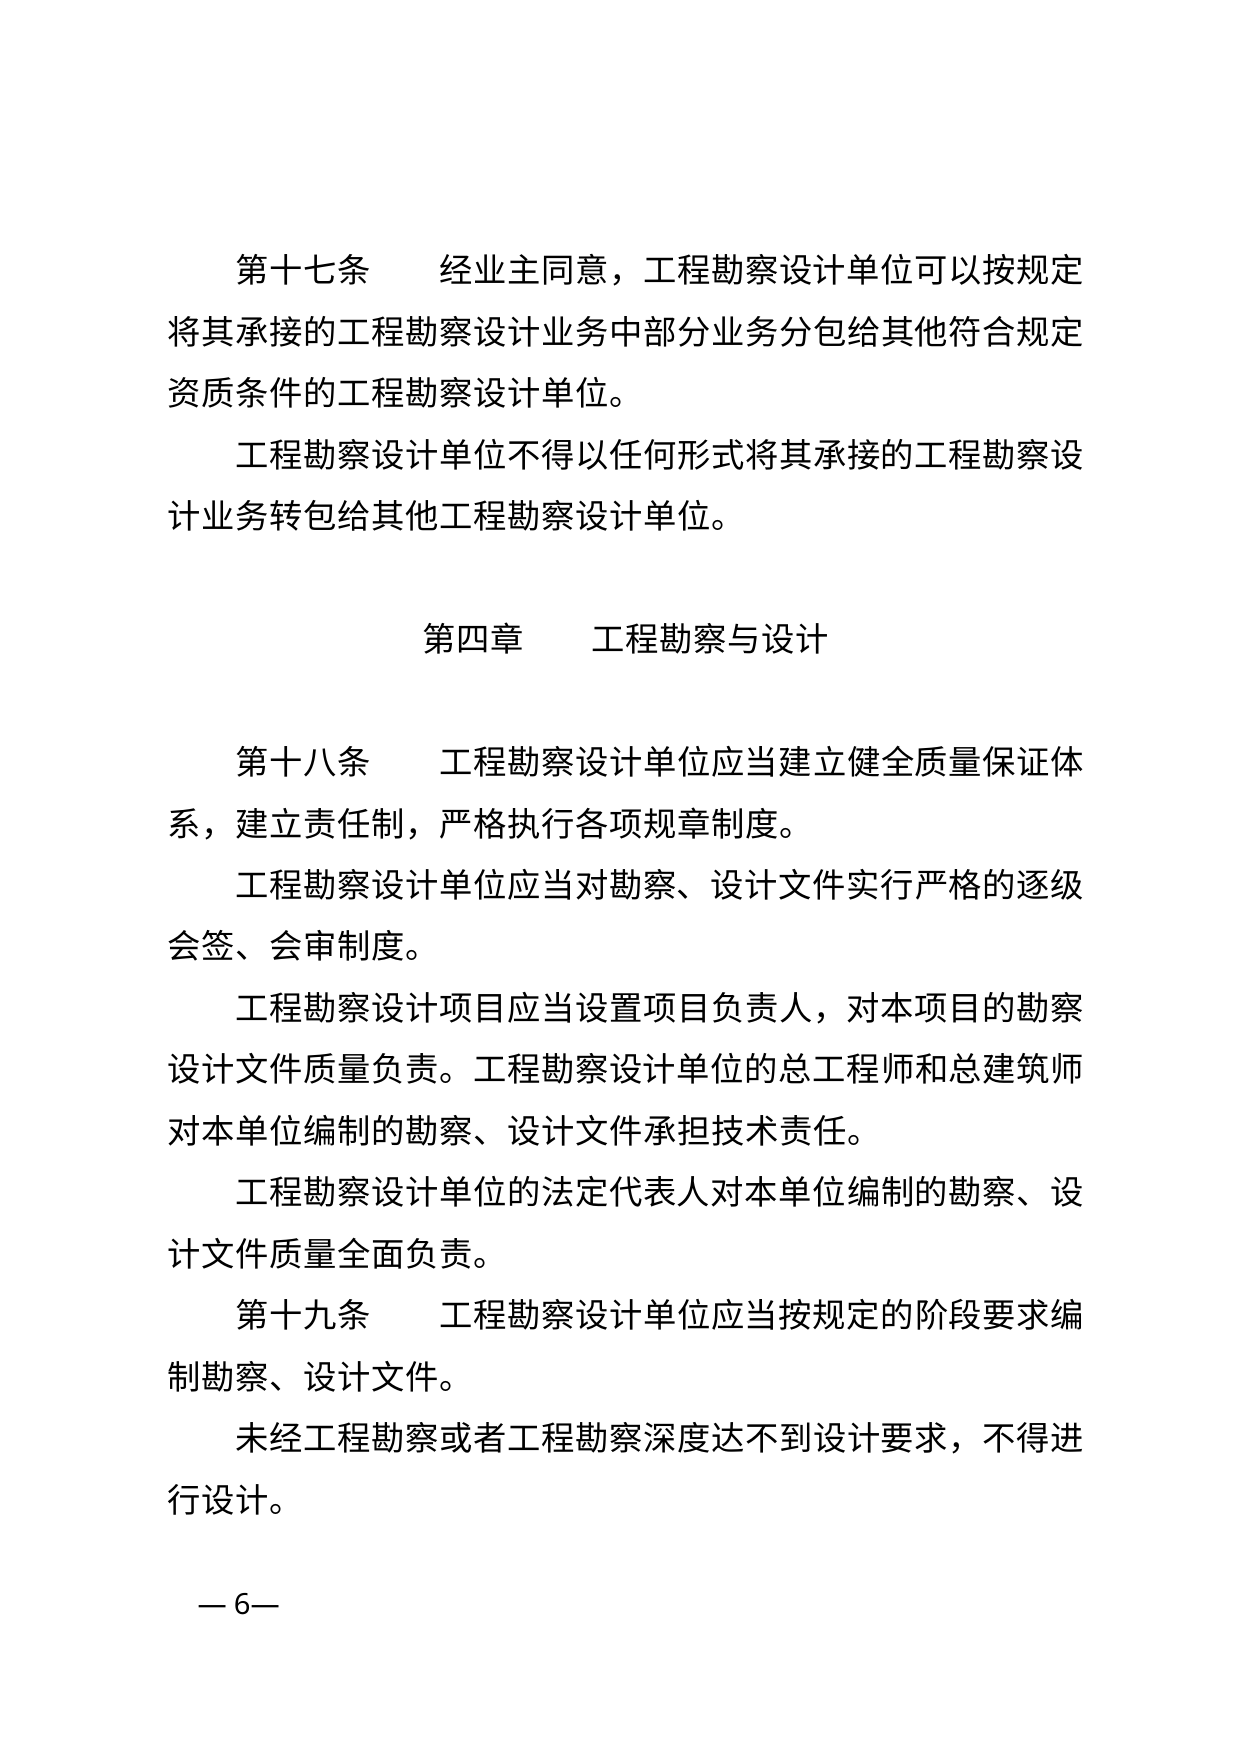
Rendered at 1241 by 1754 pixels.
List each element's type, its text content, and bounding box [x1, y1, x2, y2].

text 工程勘察设计单位应当对勘察、设计文件实行严格的逐级会签、会审制度。 [168, 852, 1084, 975]
text 第十九条 工程勘察设计单位应当按规定的阶段要求编制勘察、设计文件。 [168, 1282, 1084, 1405]
text 第四章 工程勘察与设计 [168, 606, 1084, 668]
text 工程勘察设计项目应当设置项目负责人，对本项目的勘察、设计文件质量负责。工程勘察设计单位的总工程师和总建筑师对本单位编制的勘察、设计文件承担技术责任。 [168, 975, 1084, 1159]
text 工程勘察设计单位的法定代表人对本单位编制的勘察、设计文件质量全面负责。 [168, 1159, 1084, 1282]
text 第十八条 工程勘察设计单位应当建立健全质量保证体系，建立责任制，严格执行各项规章制度。 [168, 729, 1084, 852]
text 第十七条 经业主同意，工程勘察设计单位可以按规定将其承接的工程勘察设计业务中部分业务分包给其他符合规定资质条件的工程勘察设计单位。 [168, 238, 1084, 422]
text 未经工程勘察或者工程勘察深度达不到设计要求，不得进行设计。 [168, 1405, 1084, 1528]
text 工程勘察设计单位不得以任何形式将其承接的工程勘察设计业务转包给其他工程勘察设计单位。 [168, 422, 1084, 545]
